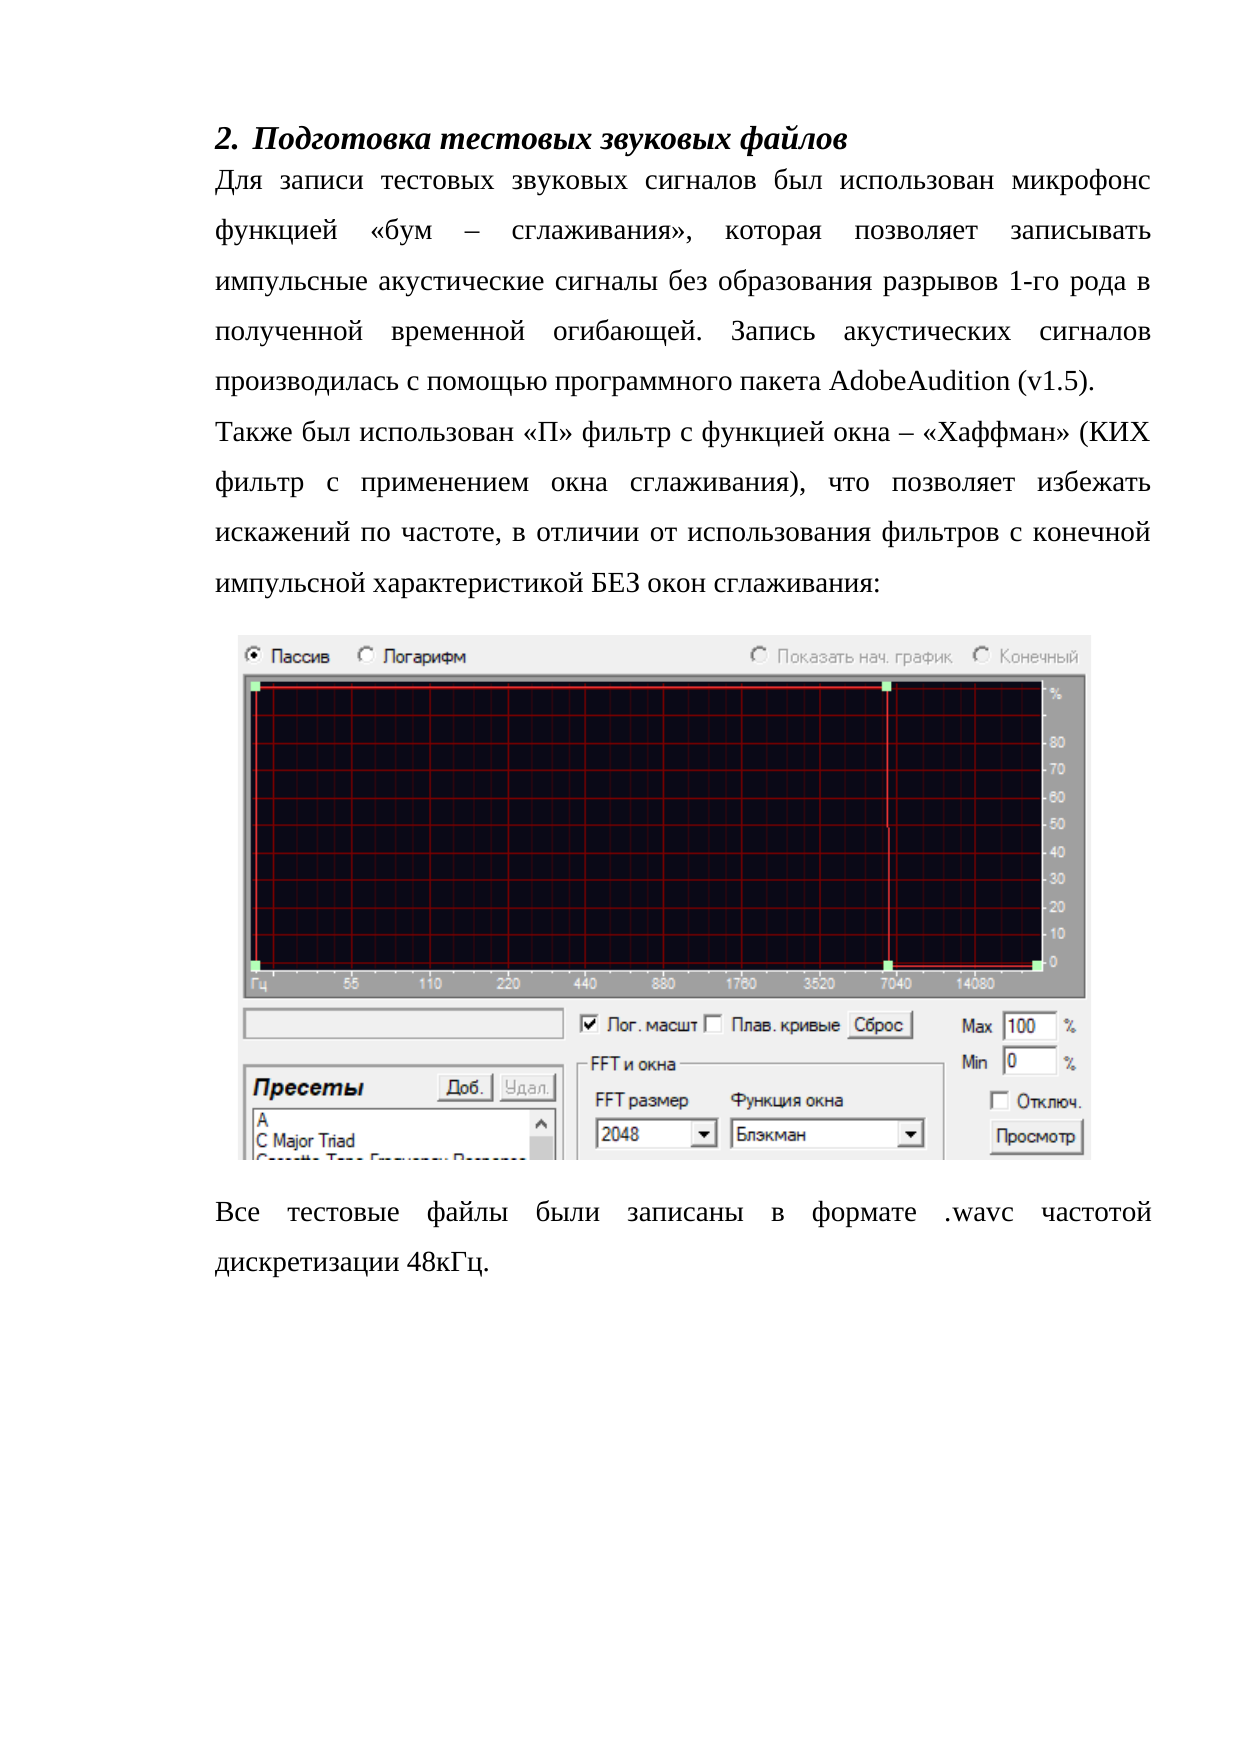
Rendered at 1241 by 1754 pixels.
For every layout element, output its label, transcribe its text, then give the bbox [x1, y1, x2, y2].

list Все тестовые файлы были записаны в формате .wavс частотой дискретизации 48кГц. [215, 1194, 1152, 1278]
subtitle Подготовка тестовых звуковых файлов [215, 118, 1152, 156]
list Также был использован «П» фильтр с функцией окна – «Хаффман» (КИХ фильтр с применением окна сглаживания), что позволяет избежать искажений по частоте, в отличии от использования фильтров с конечной импульсной характеристикой БЕЗ окон сглаживания: [215, 414, 1152, 598]
picture [237, 635, 1092, 1160]
list Для записи тестовых звуковых сигналов был использован микрофонс функцией «бум – сглаживания», которая позволяет записывать импульсные акустические сигналы без образования разрывов 1-го рода в полученной временной огибающей. Запись акустических сигналов производилась с помощью программного пакета AdobeAudition (v1.5). [215, 162, 1152, 397]
